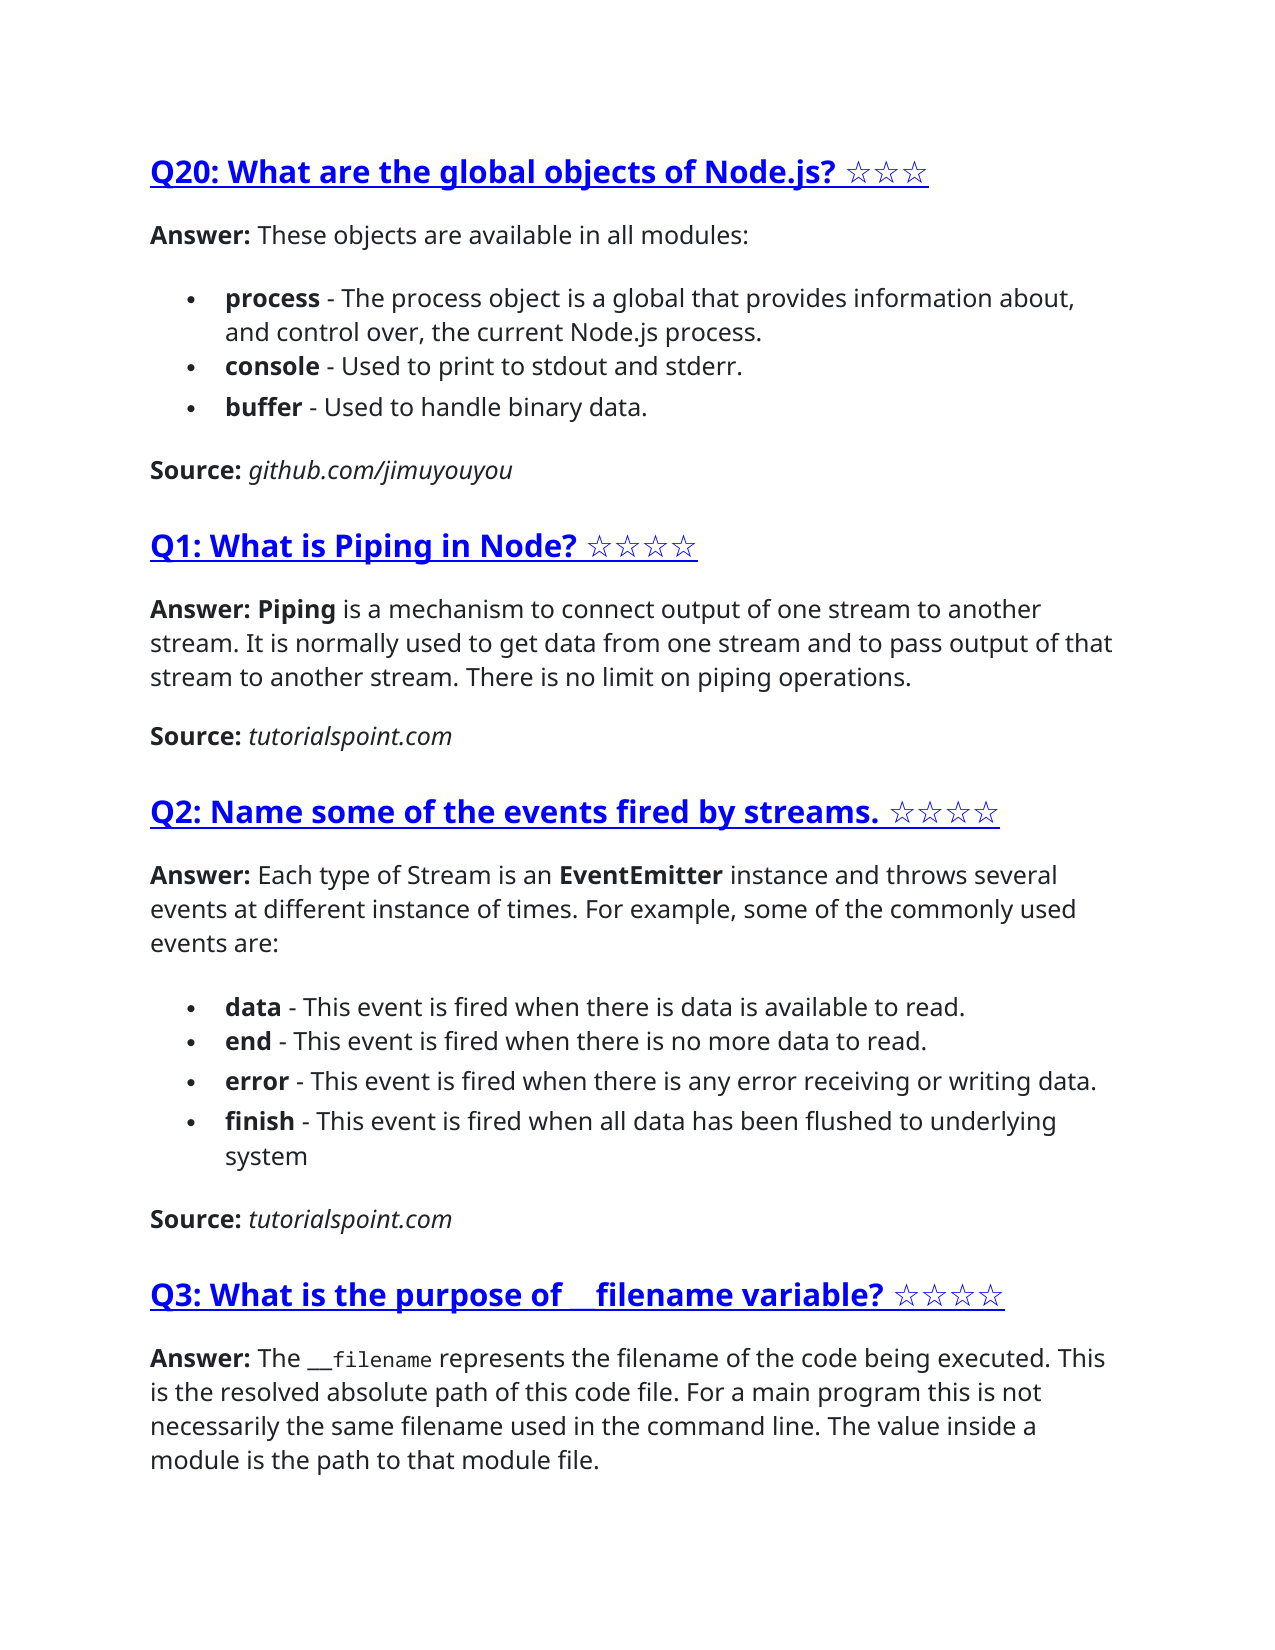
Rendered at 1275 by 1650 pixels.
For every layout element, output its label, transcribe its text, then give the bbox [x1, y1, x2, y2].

text Q3: What is the purpose of __filename variable? ☆☆☆☆ [150, 1273, 1125, 1316]
list finish - This event is fired when all data has been flushed to underlying system [187, 1104, 1125, 1172]
list buffer - Used to handle binary data. [187, 389, 1125, 423]
text Answer: These objects are available in all modules: [150, 218, 1125, 252]
list data - This event is fired when there is data is available to read. [187, 989, 1125, 1023]
text Answer: The __filename represents the filename of the code being executed. This is the resolved absolute path of this code file. For a main program this is not necessarily the same filename used in the command line. The value inside a module is the path to that module file. [150, 1341, 1125, 1477]
list process - The process object is a global that provides information about, and control over, the current Node.js process. [187, 281, 1125, 349]
text Q1: What is Piping in Node? ☆☆☆☆ [150, 524, 1125, 567]
text Source: tutorialspoint.com [150, 1201, 1125, 1235]
text Q20: What are the global objects of Node.js? ☆☆☆ [150, 150, 1125, 193]
list end - This event is fired when there is no more data to read. [187, 1023, 1125, 1057]
list error - This event is fired when there is any error receiving or writing data. [187, 1064, 1125, 1098]
text Answer: Piping is a mechanism to connect output of one stream to another stream. It is normally used to get data from one stream and to pass output of that stream to another stream. There is no limit on piping operations. [150, 592, 1125, 694]
text Source: tutorialspoint.com [150, 719, 1125, 753]
text Source: github.com/jimuyouyou [150, 452, 1125, 487]
text Q2: Name some of the events fired by streams. ☆☆☆☆ [150, 790, 1125, 833]
text Answer: Each type of Stream is an EventEmitter instance and throws several events at different instance of times. For example, some of the commonly used events are: [150, 858, 1125, 960]
list console - Used to print to stdout and stderr. [187, 349, 1125, 383]
